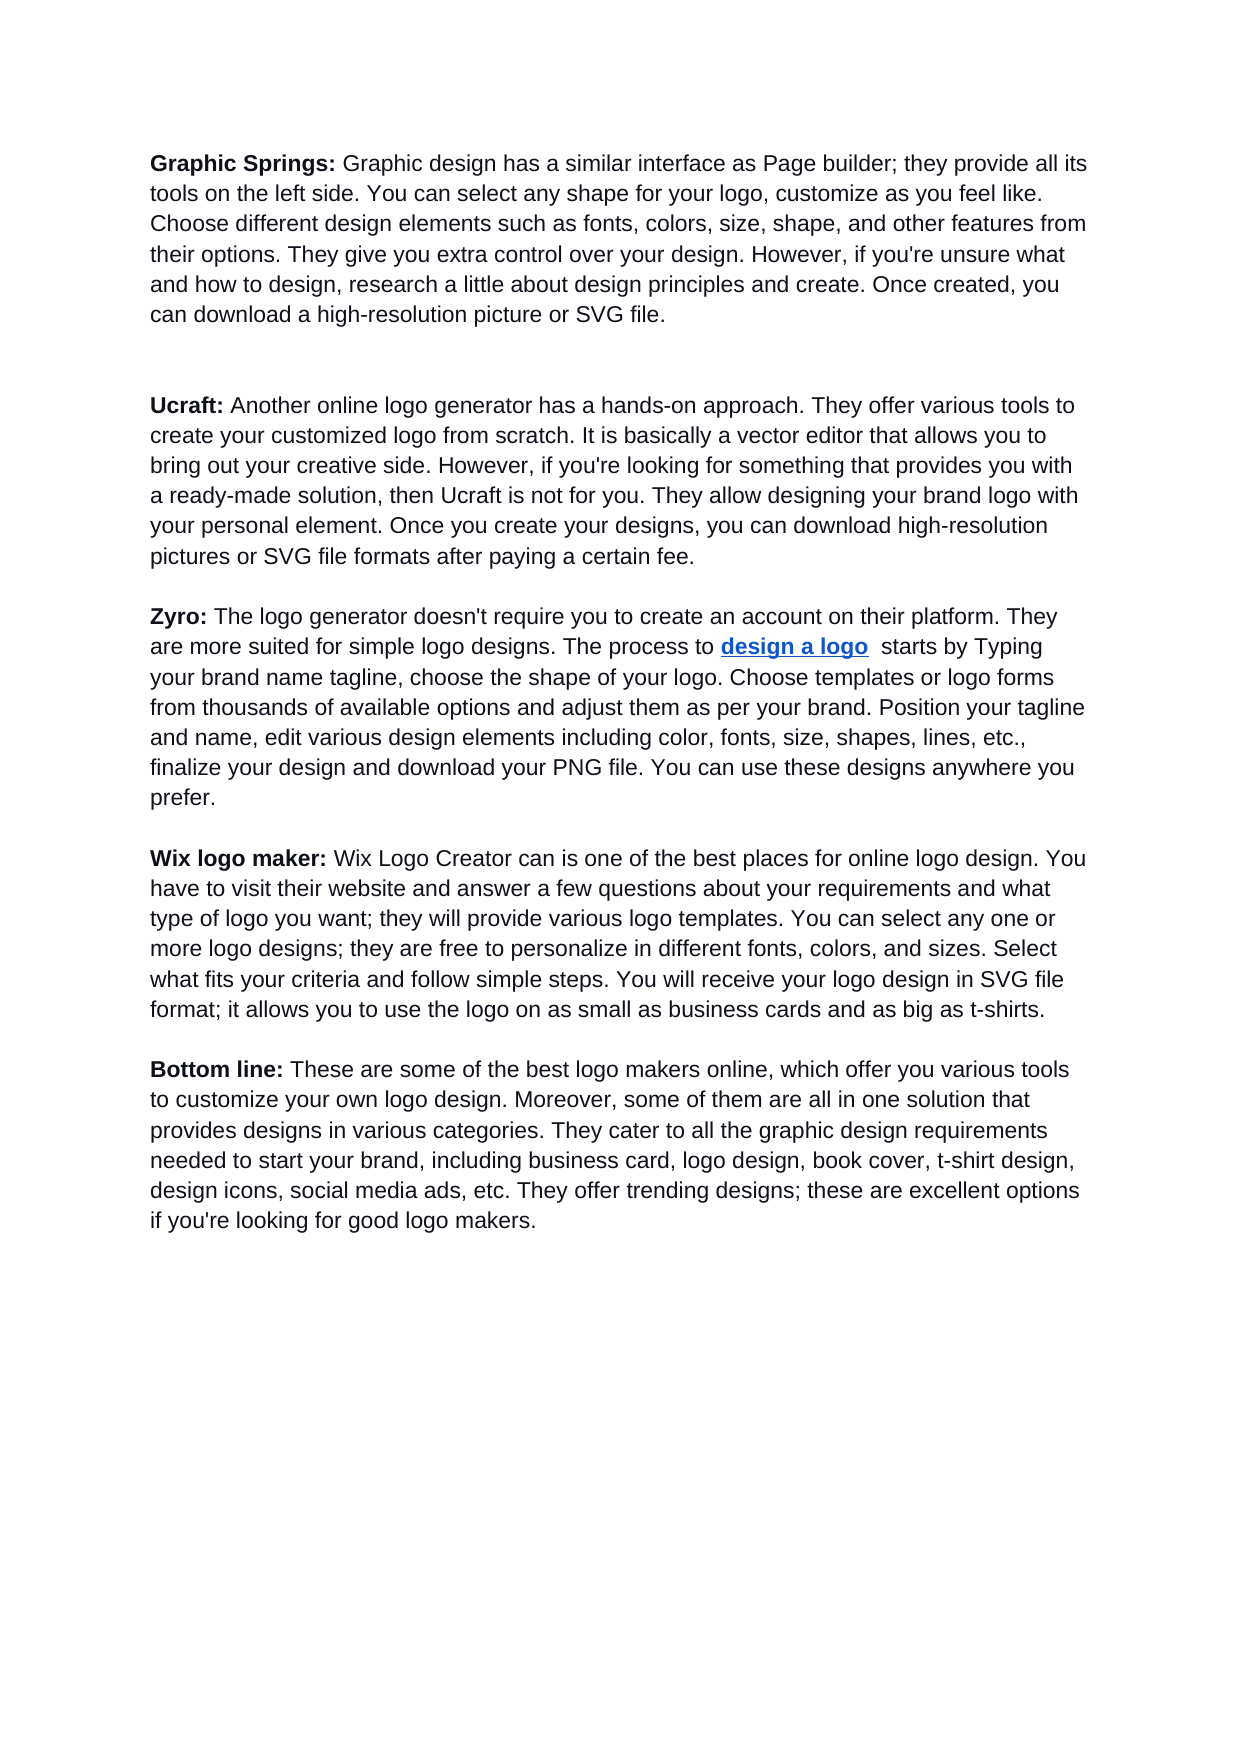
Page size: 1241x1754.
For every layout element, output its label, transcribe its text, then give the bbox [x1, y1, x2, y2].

text Bottom line: These are some of the best logo makers online, which offer you various tools to customize your own logo design. Moreover, some of them are all in one solution that provides designs in various categories. They cater to all the graphic design requirements needed to start your brand, including business card, logo design, book cover, t-shirt design, design icons, social media ads, etc. They offer trending designs; these are excellent options if you're looking for good logo makers. [150, 1056, 1090, 1234]
text Wix logo maker: Wix Logo Creator can is one of the best places for online logo design. You have to visit their website and answer a few questions about your requirements and what type of logo you want; they will provide various logo templates. You can select any one or more logo designs; they are free to personalize in different fonts, colors, and sizes. Select what fits your criteria and follow simple steps. You will receive your logo design in SVG file format; it allows you to use the logo on as small as business cards and as big as t-shirts. [150, 845, 1090, 1022]
text Zyro: The logo generator doesn't require you to create an account on their platform. They are more suited for simple logo designs. The process to design a logo starts by Typing your brand name tagline, choose the shape of your logo. Choose templates or logo forms from thousands of available options and adjust them as per your brand. Position your tagline and name, edit various design elements including color, fonts, size, shapes, lines, etc., finalize your design and download your PNG file. You can use these designs anywhere you prefer. [150, 603, 1090, 811]
text Graphic Springs: Graphic design has a similar interface as Page builder; they provide all its tools on the left side. You can select any shape for your logo, customize as you feel like. Choose different design elements such as fonts, colors, size, shape, and other features from their options. They give you extra control over your design. However, if you're unsure what and how to design, research a little about design principles and create. Once created, you can download a high-resolution picture or SVG file. [150, 150, 1090, 327]
text Ucraft: Another online logo generator has a hands-on approach. They offer various tools to create your customized logo from scratch. It is basically a vector editor that allows you to bring out your creative side. However, if you're looking for something that provides you with a ready-made solution, then Ucraft is not for you. They allow designing your brand logo with your personal element. Once you create your designs, you can download high-resolution pictures or SVG file formats after paying a certain fee. [150, 392, 1090, 569]
